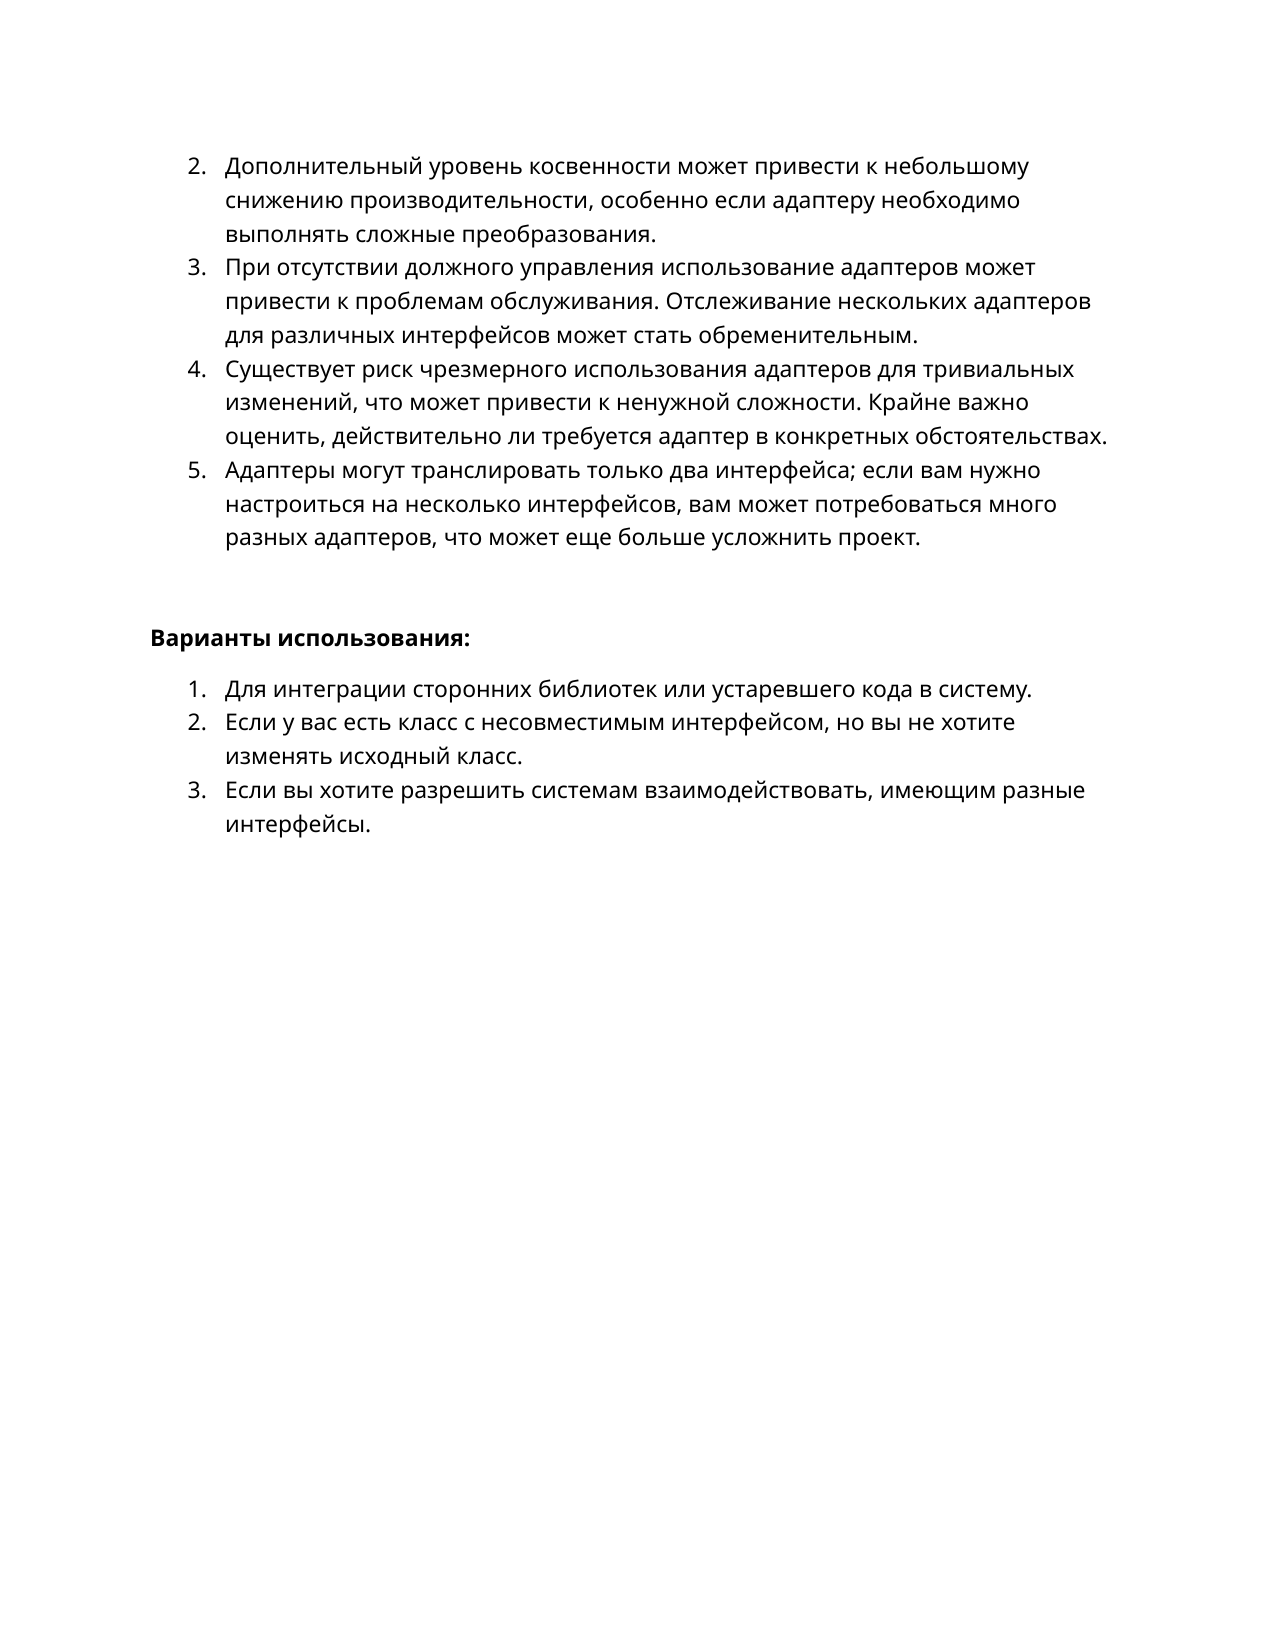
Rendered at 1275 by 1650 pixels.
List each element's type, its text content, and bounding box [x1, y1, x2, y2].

list Если вы хотите разрешить системам взаимодействовать, имеющим разные интерфейсы. [187, 774, 1125, 839]
list Для интеграции сторонних библиотек или устаревшего кода в систему. [187, 672, 1125, 704]
list При отсутствии должного управления использование адаптеров может привести к проблемам обслуживания. Отслеживание нескольких адаптеров для различных интерфейсов может стать обременительным. [187, 251, 1125, 350]
list Если у вас есть класс с несовместимым интерфейсом, но вы не хотите изменять исходный класс. [187, 706, 1125, 771]
list Дополнительный уровень косвенности может привести к небольшому снижению производительности, особенно если адаптеру необходимо выполнять сложные преобразования. [187, 150, 1125, 249]
text Варианты использования: [150, 622, 1125, 653]
list Адаптеры могут транслировать только два интерфейса; если вам нужно настроиться на несколько интерфейсов, вам может потребоваться много разных адаптеров, что может еще больше усложнить проект. [187, 454, 1125, 552]
list Существует риск чрезмерного использования адаптеров для тривиальных изменений, что может привести к ненужной сложности. Крайне важно оценить, действительно ли требуется адаптер в конкретных обстоятельствах. [187, 352, 1125, 451]
